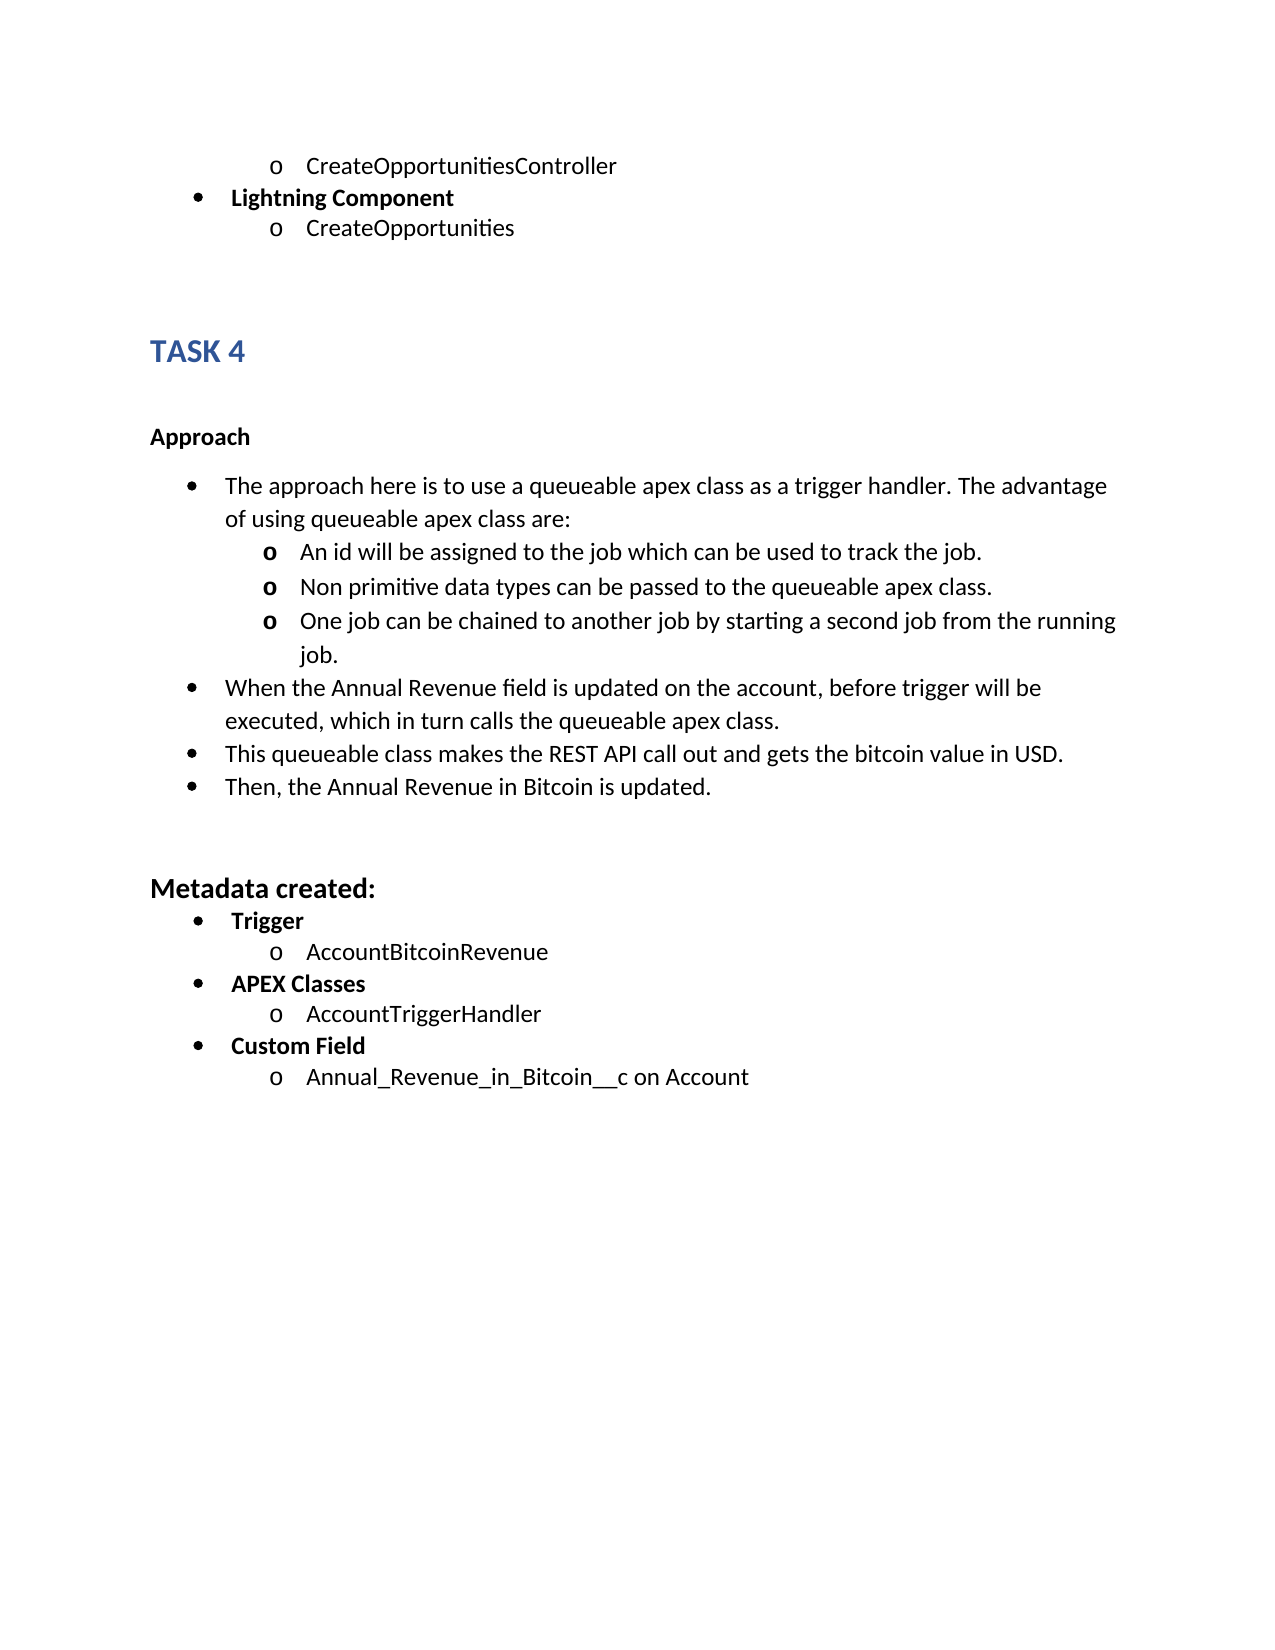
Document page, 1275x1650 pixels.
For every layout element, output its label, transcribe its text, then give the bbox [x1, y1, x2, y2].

list CreateOpportunitiesController [269, 150, 1125, 182]
list Custom Field [194, 1030, 1125, 1061]
list This queueable class makes the REST API call out and gets the bitcoin value in USD. [187, 738, 1125, 768]
list AccountBitcoinRevenue [269, 936, 1125, 968]
list AccountTriggerHandler [269, 998, 1125, 1030]
list CreateOpportunities [269, 212, 1125, 244]
list When the Annual Revenue field is updated on the account, before trigger will be executed, which in turn calls the queueable apex class. [187, 672, 1125, 735]
list Lightning Component [194, 182, 1125, 212]
subtitle TASK 4 [150, 330, 1125, 371]
list An id will be assigned to the job which can be used to track the job. [262, 536, 1125, 568]
list Then, the Annual Revenue in Bitcoin is updated. [187, 771, 1125, 801]
text Metadata created: [150, 870, 1125, 906]
list One job can be chained to another job by starting a second job from the running job. [262, 605, 1125, 669]
list APEX Classes [194, 968, 1125, 998]
list The approach here is to use a queueable apex class as a trigger handler. The advantage of using queueable apex class are: [187, 471, 1125, 534]
list Trigger [194, 906, 1125, 936]
list Annual_Revenue_in_Bitcoin__c on Account [269, 1061, 1125, 1092]
list Non primitive data types can be passed to the queueable apex class. [262, 571, 1125, 602]
text Approach [150, 421, 1125, 451]
